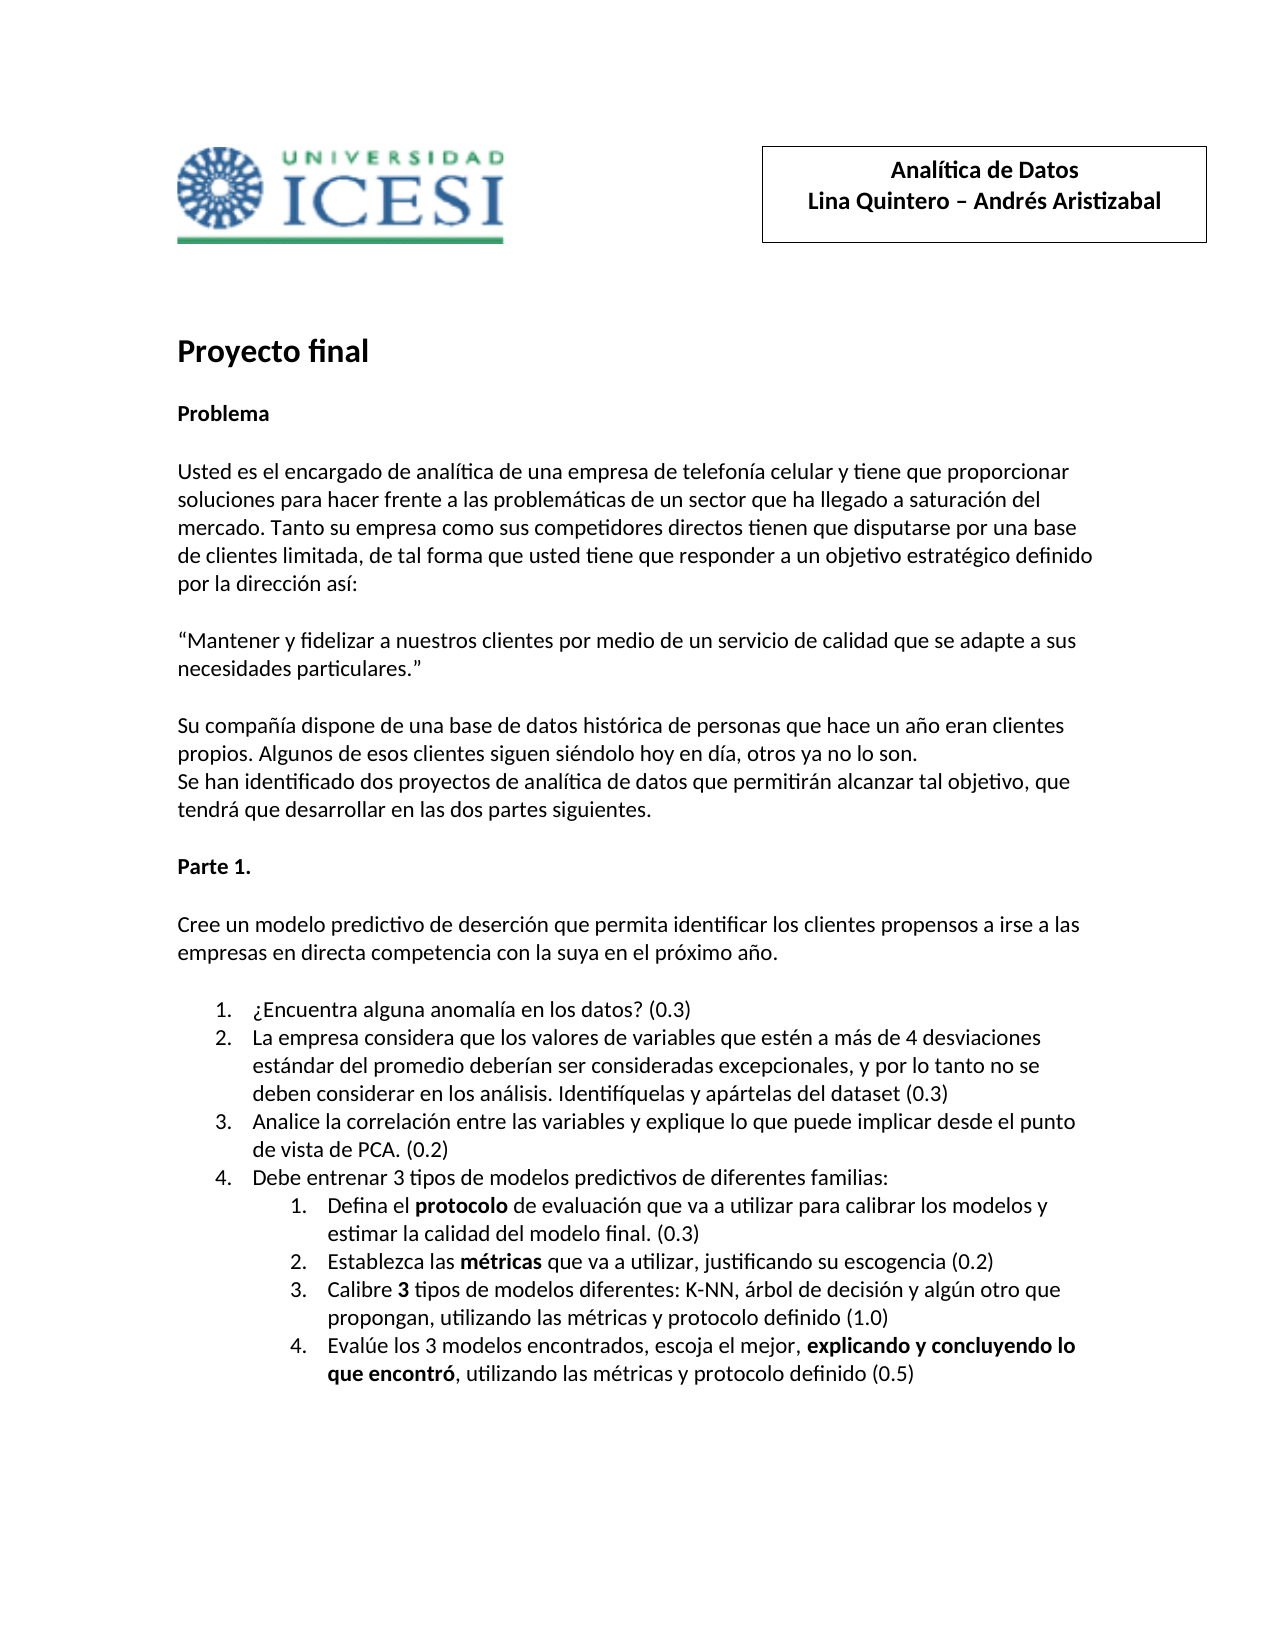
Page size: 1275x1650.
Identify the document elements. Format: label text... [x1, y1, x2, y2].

text “Mantener y fidelizar a nuestros clientes por medio de un servicio de calidad que se adapte a sus necesidades particulares.” [177, 626, 1098, 682]
text Usted es el encargado de analítica de una empresa de telefonía celular y tiene que proporcionar soluciones para hacer frente a las problemáticas de un sector que ha llegado a saturación del mercado. Tanto su empresa como sus competidores directos tienen que disputarse por una base de clientes limitada, de tal forma que usted tiene que responder a un objetivo estratégico definido por la dirección así: [177, 457, 1098, 597]
picture [177, 147, 506, 244]
text Cree un modelo predictivo de deserción que permita identificar los clientes propensos a irse a las empresas en directa competencia con la suya en el próximo año. [177, 910, 1098, 966]
list Analice la correlación entre las variables y explique lo que puede implicar desde el punto de vista de PCA. (0.2) [215, 1107, 1098, 1163]
list Evalúe los 3 modelos encontrados, escoja el mejor, explicando y concluyendo lo que encontró, utilizando las métricas y protocolo definido (0.5) [290, 1331, 1098, 1387]
text Proyecto final [177, 330, 1098, 370]
text Problema [177, 399, 1098, 428]
list Establezca las métricas que va a utilizar, justificando su escogencia (0.2) [290, 1247, 1098, 1275]
list Debe entrenar 3 tipos de modelos predictivos de diferentes familias: [215, 1163, 1098, 1191]
text Parte 1. [177, 852, 1098, 881]
text Su compañía dispone de una base de datos histórica de personas que hace un año eran clientes propios. Algunos de esos clientes siguen siéndolo hoy en día, otros ya no lo son. Se han identificado dos proyectos de analítica de datos que permitirán alcanzar tal objetivo, que tendrá que desarrollar en las dos partes siguientes. [177, 711, 1098, 823]
list Defina el protocolo de evaluación que va a utilizar para calibrar los modelos y estimar la calidad del modelo final. (0.3) [290, 1191, 1098, 1247]
list La empresa considera que los valores de variables que estén a más de 4 desviaciones estándar del promedio deberían ser consideradas excepcionales, y por lo tanto no se deben considerar en los análisis. Identifíquelas y apártelas del dataset (0.3) [215, 1023, 1098, 1107]
list ¿Encuentra alguna anomalía en los datos? (0.3) [215, 995, 1098, 1023]
list Calibre 3 tipos de modelos diferentes: K-NN, árbol de decisión y algún otro que propongan, utilizando las métricas y protocolo definido (1.0) [290, 1275, 1098, 1331]
